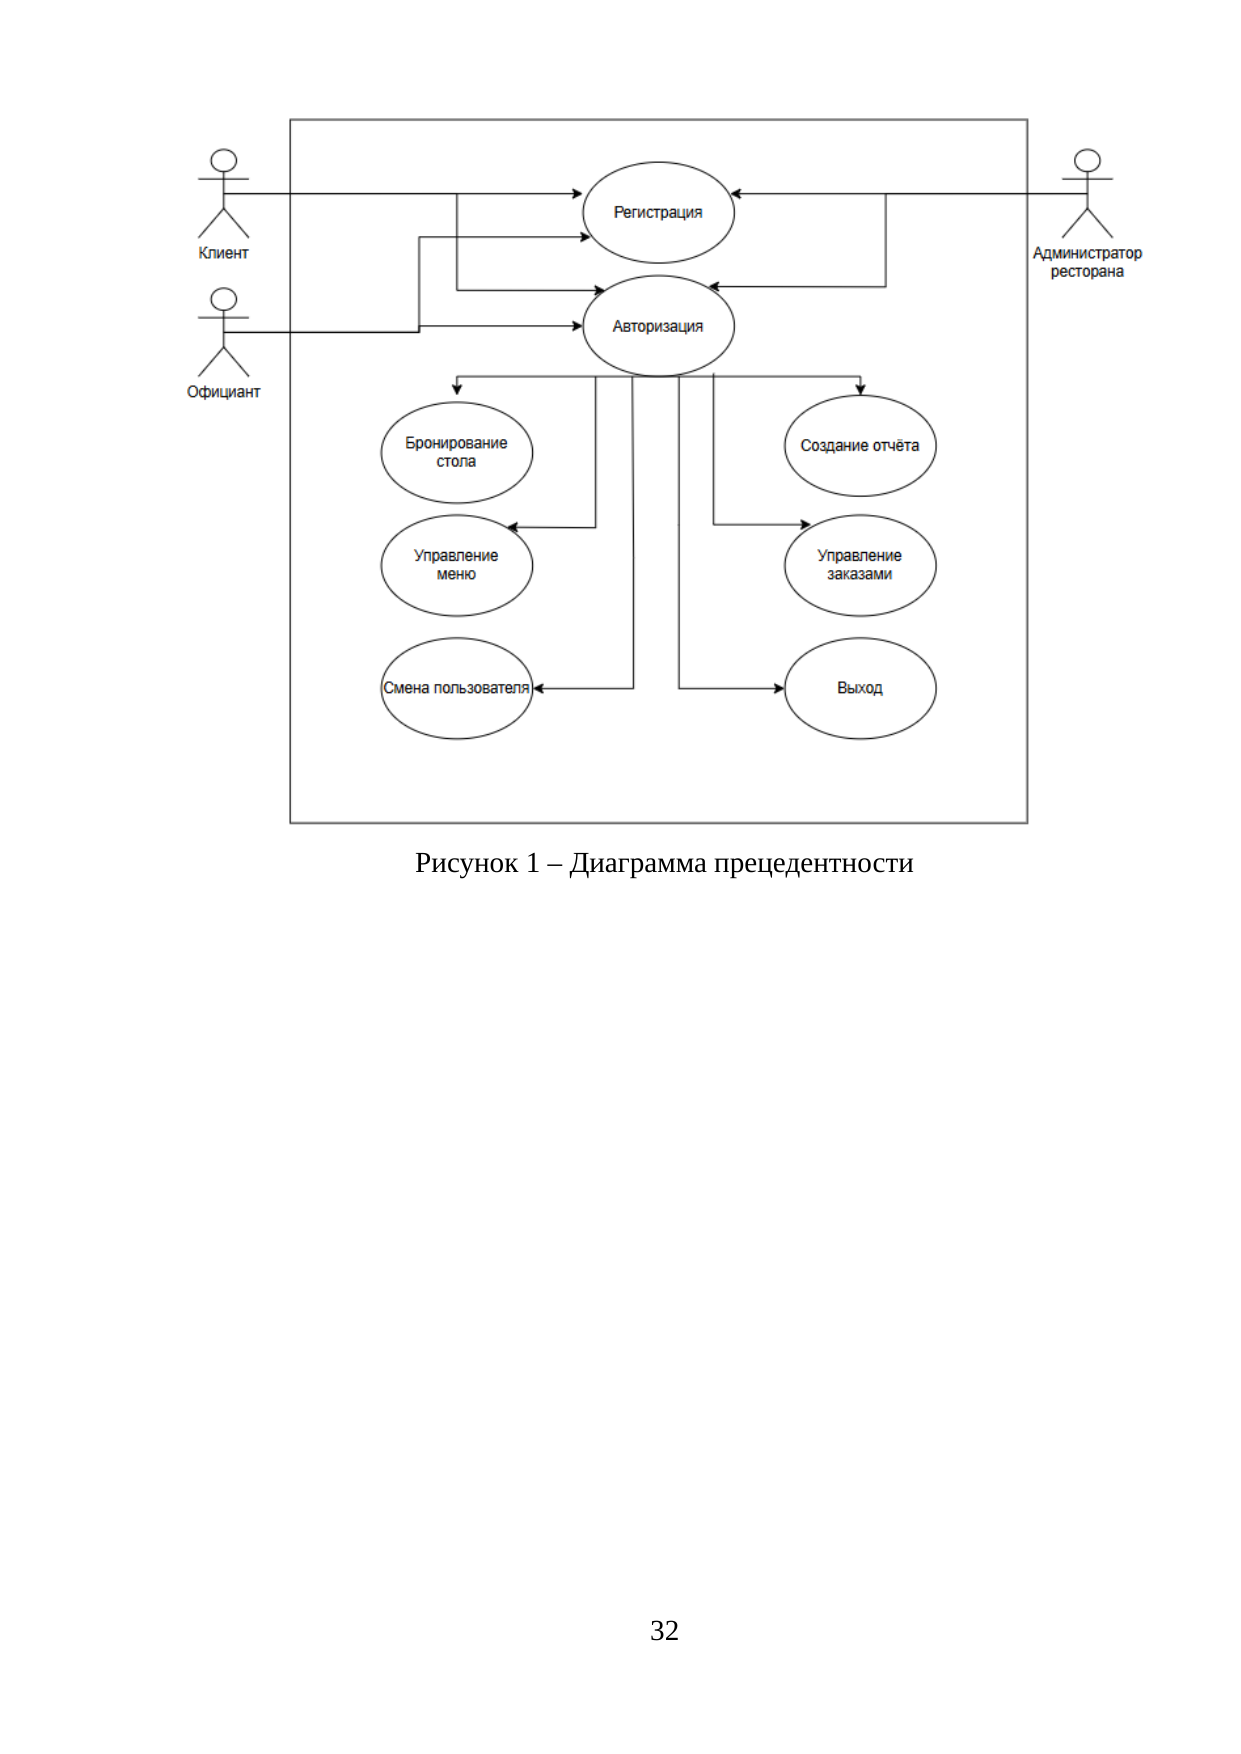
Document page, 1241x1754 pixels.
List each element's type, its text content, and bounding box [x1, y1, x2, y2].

picture [183, 118, 1145, 826]
text Рисунок 1 – Диаграмма прецедентности [177, 845, 1152, 878]
